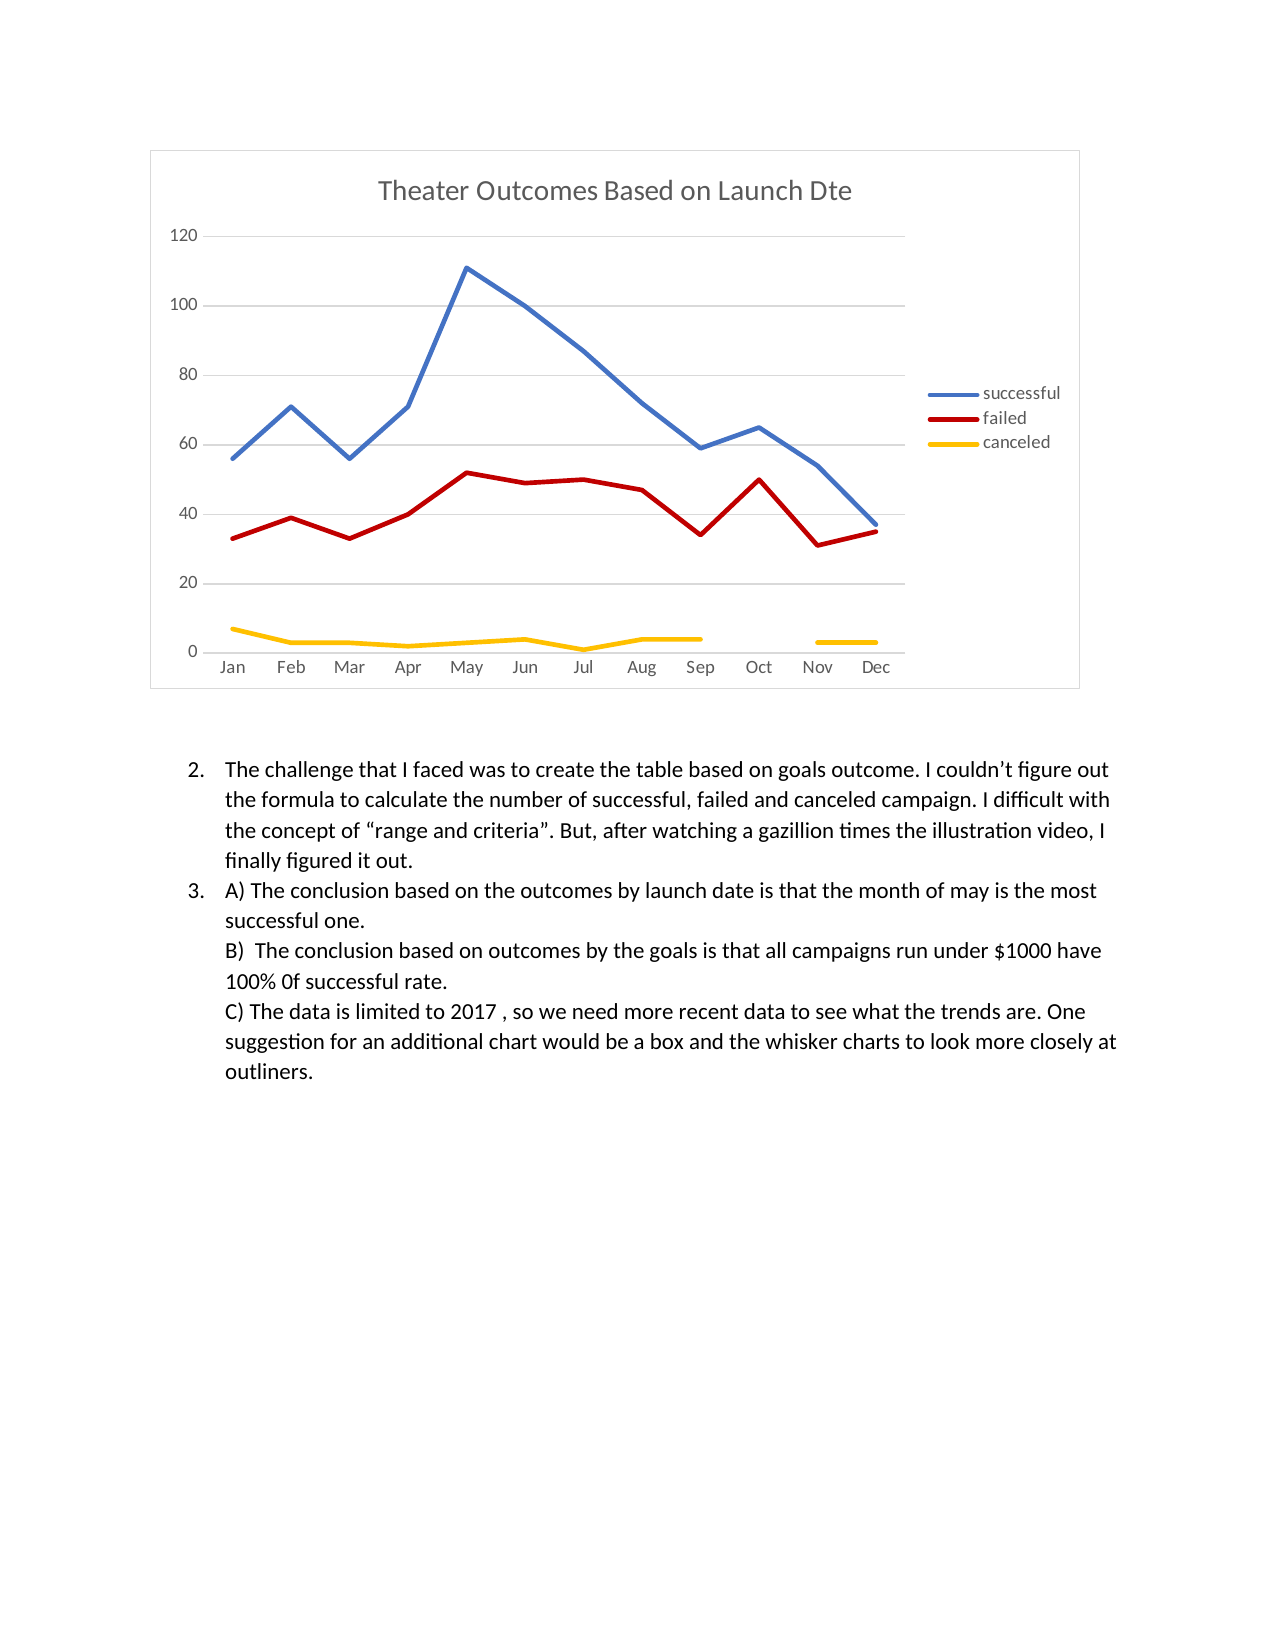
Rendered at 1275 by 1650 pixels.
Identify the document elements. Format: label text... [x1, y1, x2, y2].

list B) The conclusion based on outcomes by the goals is that all campaigns run under $1000 have 100% 0f successful rate. [225, 937, 1125, 995]
list C) The data is limited to 2017 , so we need more recent data to see what the trends are. One suggestion for an additional chart would be a box and the whisker charts to look more closely at outliners. [225, 997, 1125, 1085]
list The challenge that I faced was to create the table based on goals outcome. I couldn’t figure out the formula to calculate the number of successful, failed and canceled campaign. I difficult with the concept of “range and criteria”. But, after watching a gazillion times the illustration video, I finally figured it out. [187, 755, 1125, 874]
list A) The conclusion based on the outcomes by launch date is that the month of may is the most successful one. [187, 876, 1125, 934]
